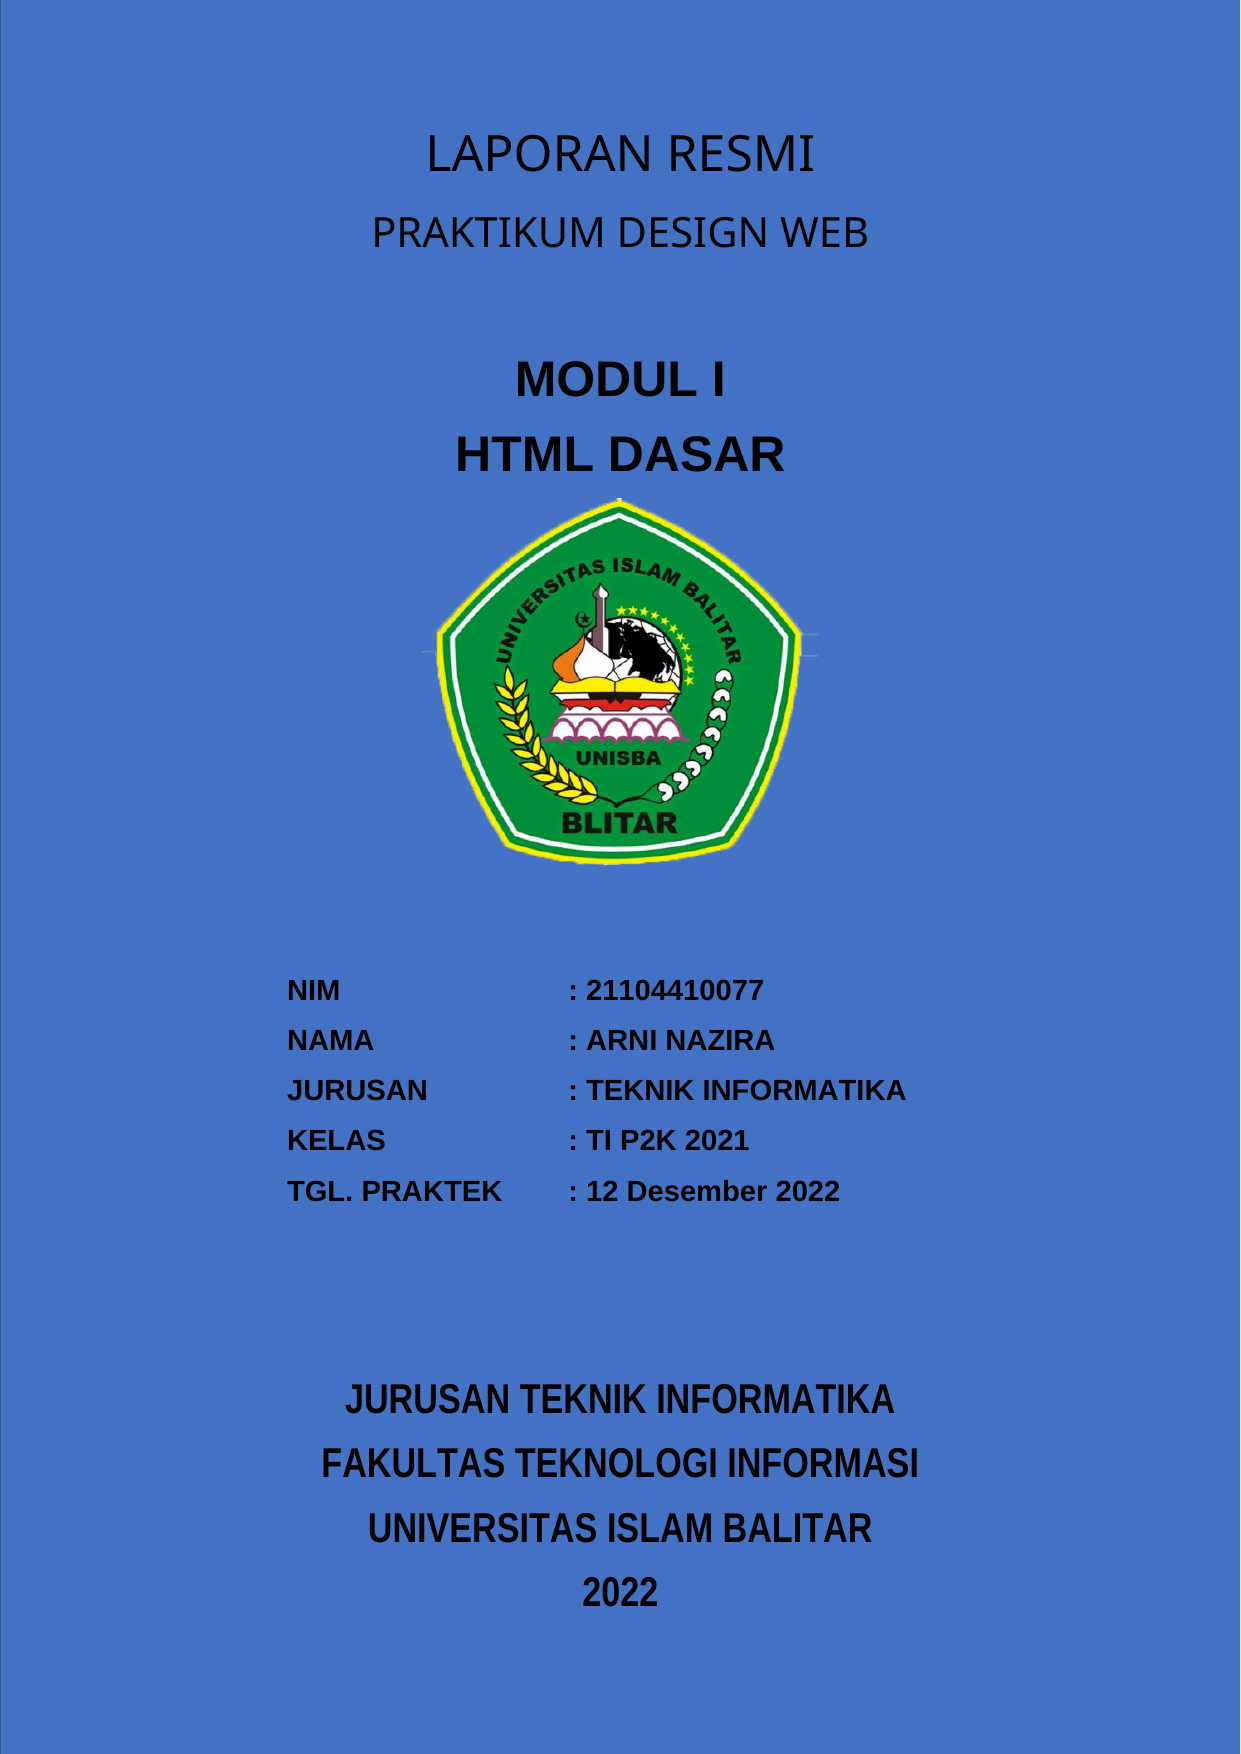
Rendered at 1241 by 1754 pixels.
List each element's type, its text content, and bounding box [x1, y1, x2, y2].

picture [422, 498, 818, 866]
text KELAS : TI P2K 2021 [287, 1123, 1122, 1157]
text UNIVERSITAS ISLAM BALITAR [118, 1503, 1122, 1551]
text HTML DASAR [118, 424, 1122, 481]
text JURUSAN : TEKNIK INFORMATIKA [287, 1073, 1122, 1107]
text MODUL I [118, 350, 1122, 407]
text TGL. PRAKTEK : 12 Desember 2022 [287, 1174, 1122, 1207]
text JURUSAN TEKNIK INFORMATIKA [118, 1374, 1122, 1422]
text FAKULTAS TEKNOLOGI INFORMASI [118, 1439, 1122, 1487]
text LAPORAN RESMI [118, 118, 1122, 186]
text NAMA : ARNI NAZIRA [287, 1023, 1122, 1057]
text NIM : 21104410077 [287, 973, 1122, 1006]
text 2022 [118, 1568, 1122, 1616]
text PRAKTIKUM DESIGN WEB [118, 203, 1122, 260]
